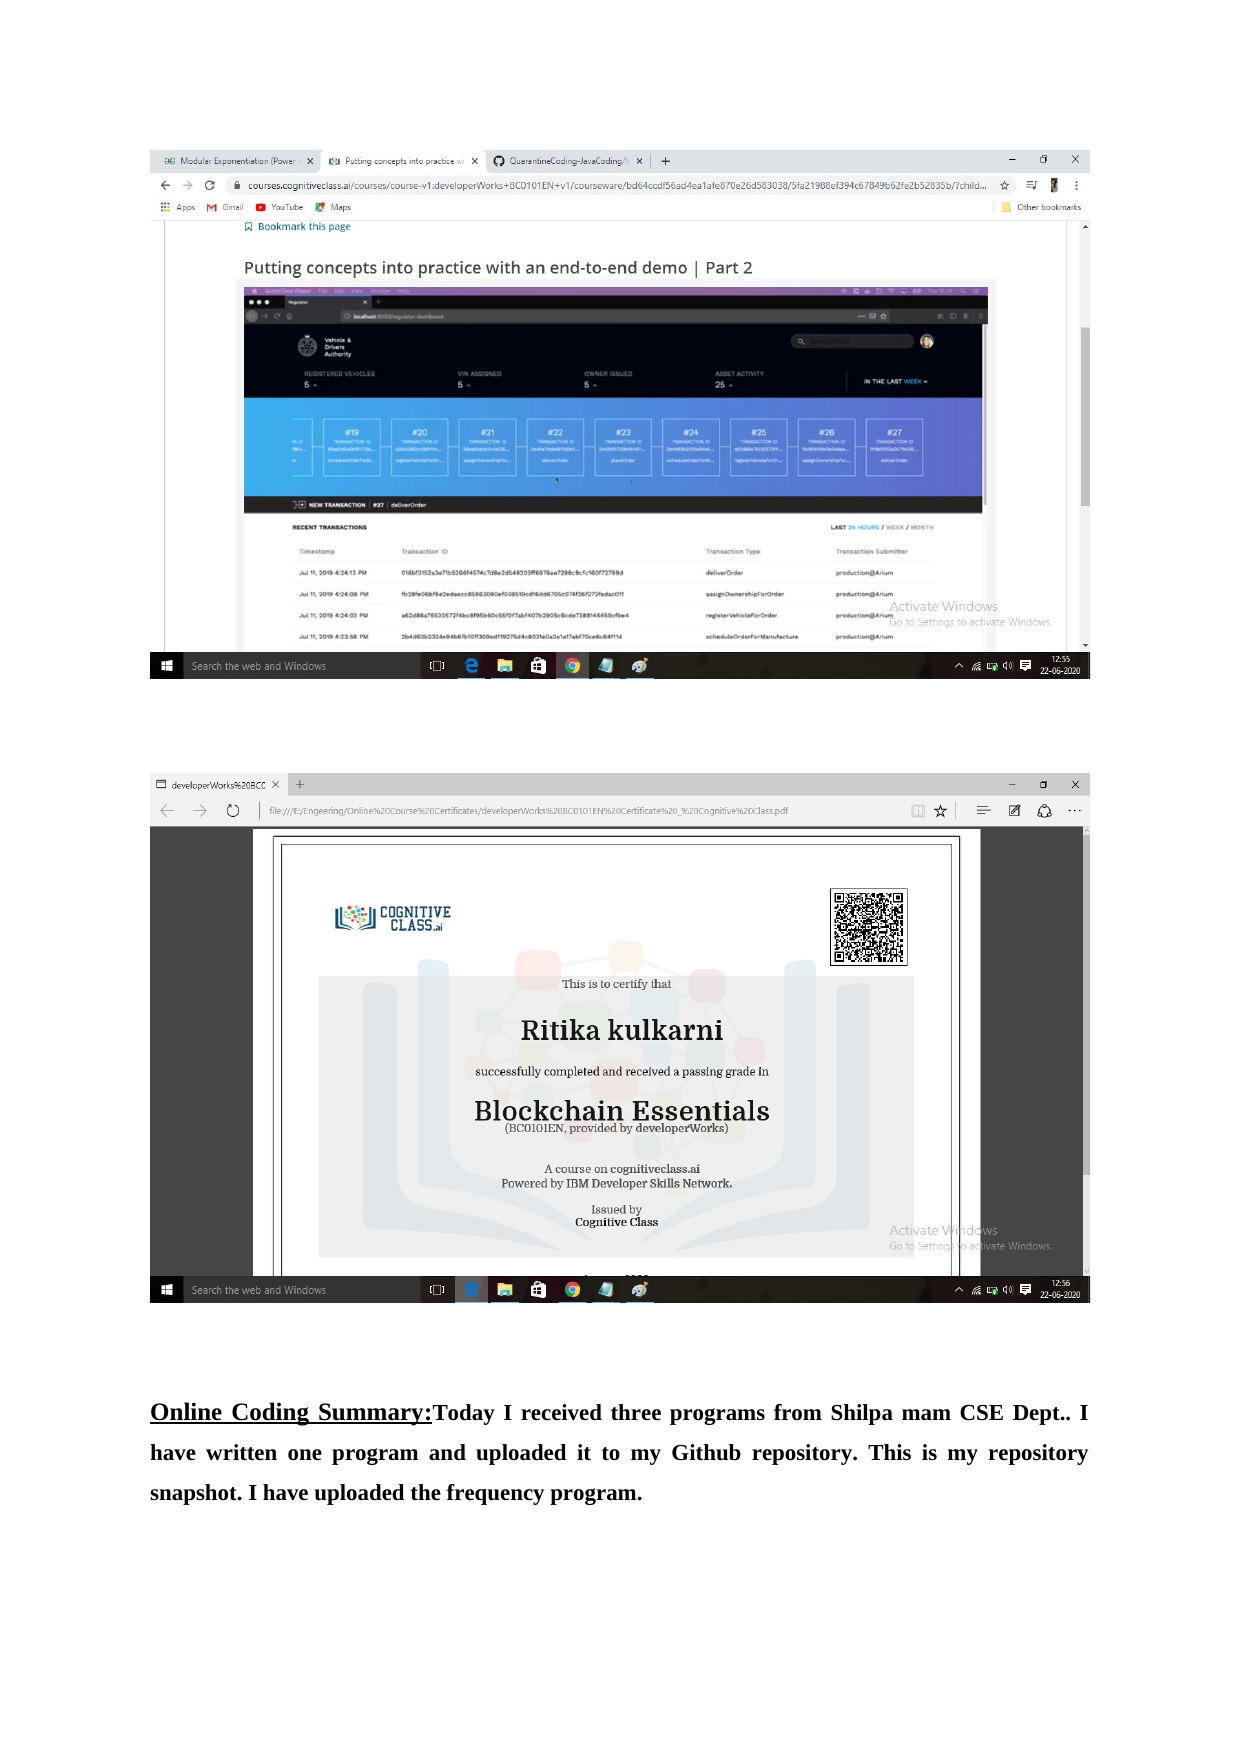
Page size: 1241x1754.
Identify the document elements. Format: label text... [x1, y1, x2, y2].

picture [150, 773, 1091, 1303]
text Online Coding Summary​:Today I received three programs from Shilpa mam CSE Dept.. I have written one program and uploaded it to my Github repository. This is my repository snapshot. I have uploaded the frequency program. [150, 1397, 1090, 1505]
picture [150, 150, 1091, 679]
